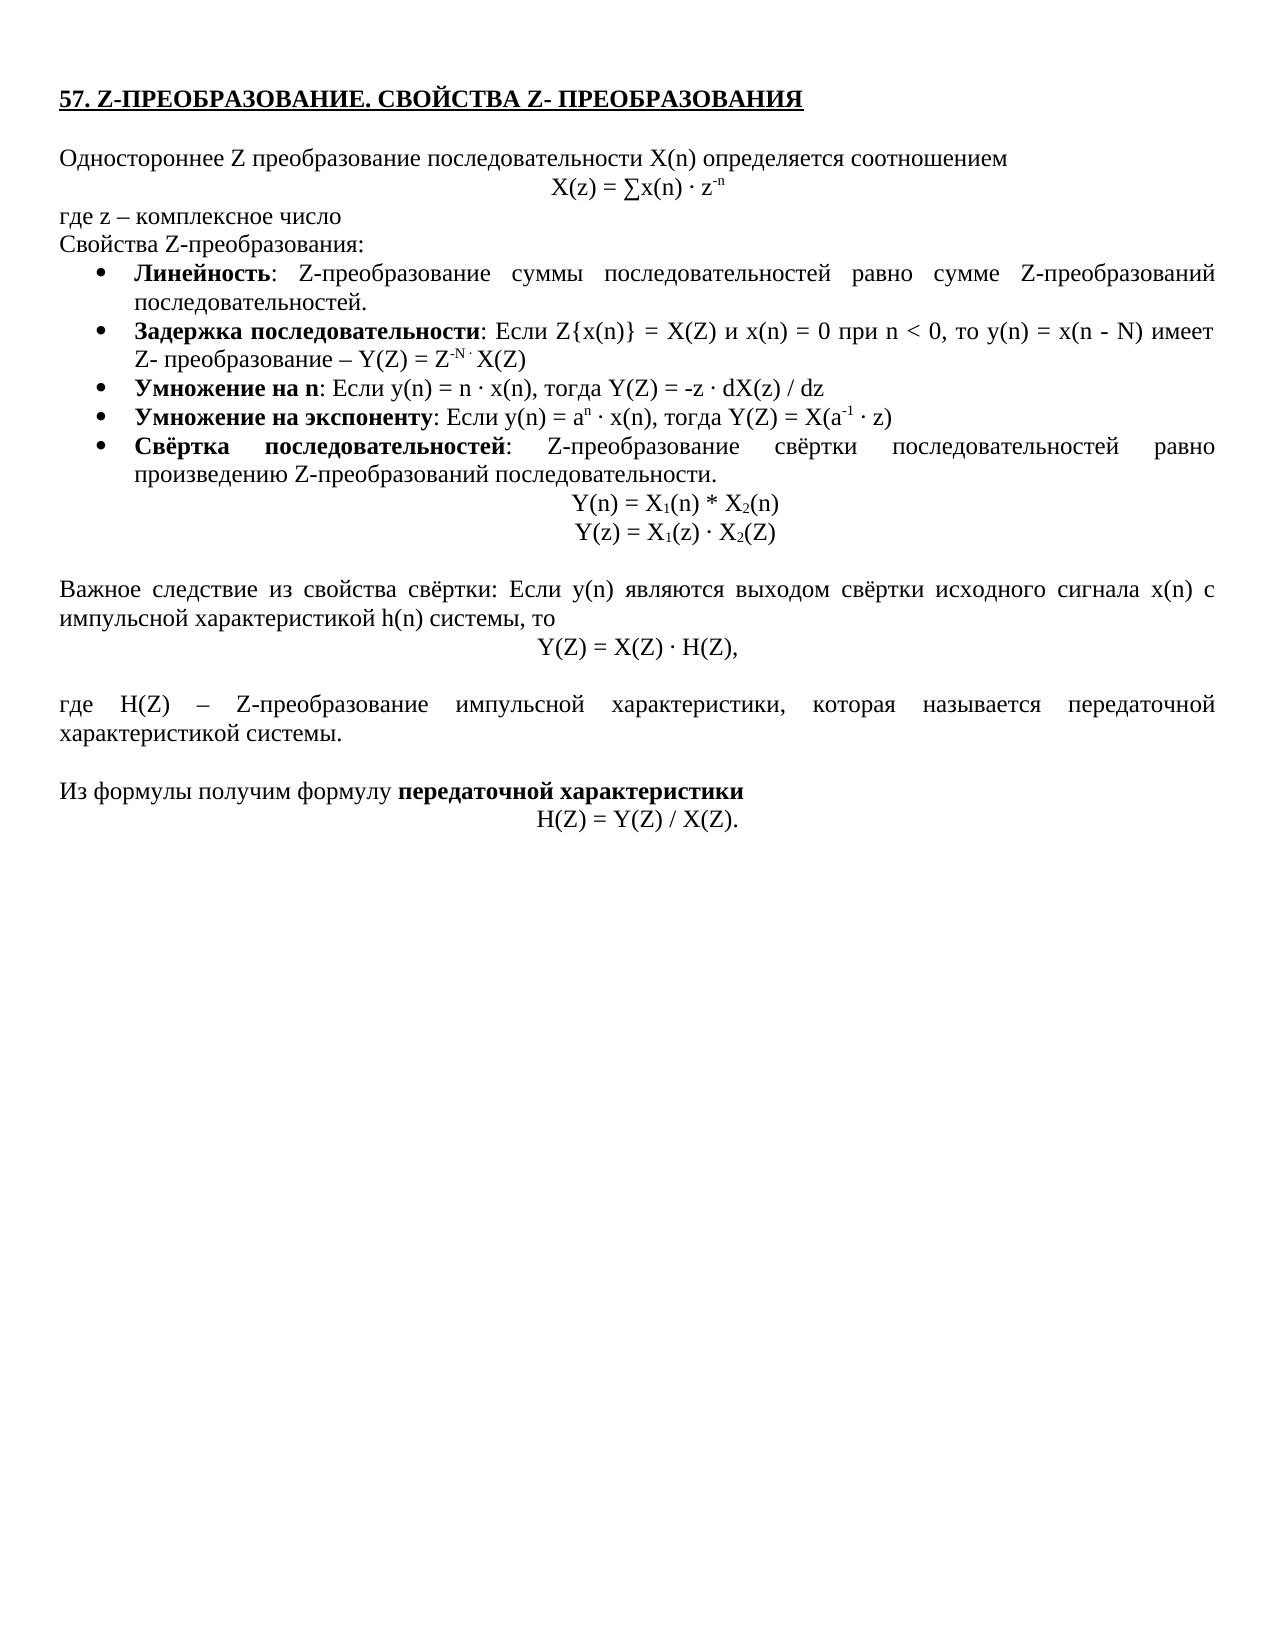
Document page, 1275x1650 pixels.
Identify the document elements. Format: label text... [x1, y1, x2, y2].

list Y(n) = X1(n) * X2(n) [134, 488, 1216, 517]
text Одностороннее Z преобразование последовательности X(n) определяется соотношением [59, 143, 1216, 172]
text H(Z) = Y(Z) / X(Z). [59, 804, 1216, 833]
list Линейность: Z-преобразование суммы последовательностей равно сумме Z-преобразований последовательностей. [97, 258, 1216, 316]
text Y(Z) = X(Z) ∙ H(Z), [59, 632, 1216, 661]
text Свойства Z-преобразования: [59, 229, 1216, 258]
text где z – комплексное число [59, 201, 1216, 229]
list Свёртка последовательностей: Z-преобразование свёртки последовательностей равно произведению Z-преобразований последовательности. [97, 431, 1216, 488]
list Задержка последовательности: Если Z{x(n)} = X(Z) и x(n) = 0 при n < 0, то y(n) = x(n - N) имеет Z- преобразование – Y(Z) = Z-N ∙ X(Z) [97, 316, 1216, 373]
list Y(z) = X1(z) ∙ X2(Z) [134, 517, 1216, 546]
text Из формулы получим формулу передаточной характеристики [59, 776, 1216, 804]
text где H(Z) – Z-преобразование импульсной характеристики, которая называется передаточной характеристикой системы. [59, 689, 1216, 747]
list Умножение на n: Если y(n) = n ∙ x(n), тогда Y(Z) = -z ∙ dX(z) / dz [97, 373, 1216, 402]
text Важное следствие из свойства свёртки: Если y(n) являются выходом свёртки исходного сигнала x(n) с импульсной характеристикой h(n) системы, то [59, 574, 1216, 632]
text X(z) = ∑x(n) ∙ z-n [59, 172, 1216, 201]
subtitle 57. Z-ПРЕОБРАЗОВАНИЕ. СВОЙСТВА Z- ПРЕОБРАЗОВАНИЯ [59, 84, 1216, 113]
list Умножение на экспоненту: Если y(n) = an ∙ x(n), тогда Y(Z) = X(a-1 ∙ z) [97, 402, 1216, 431]
